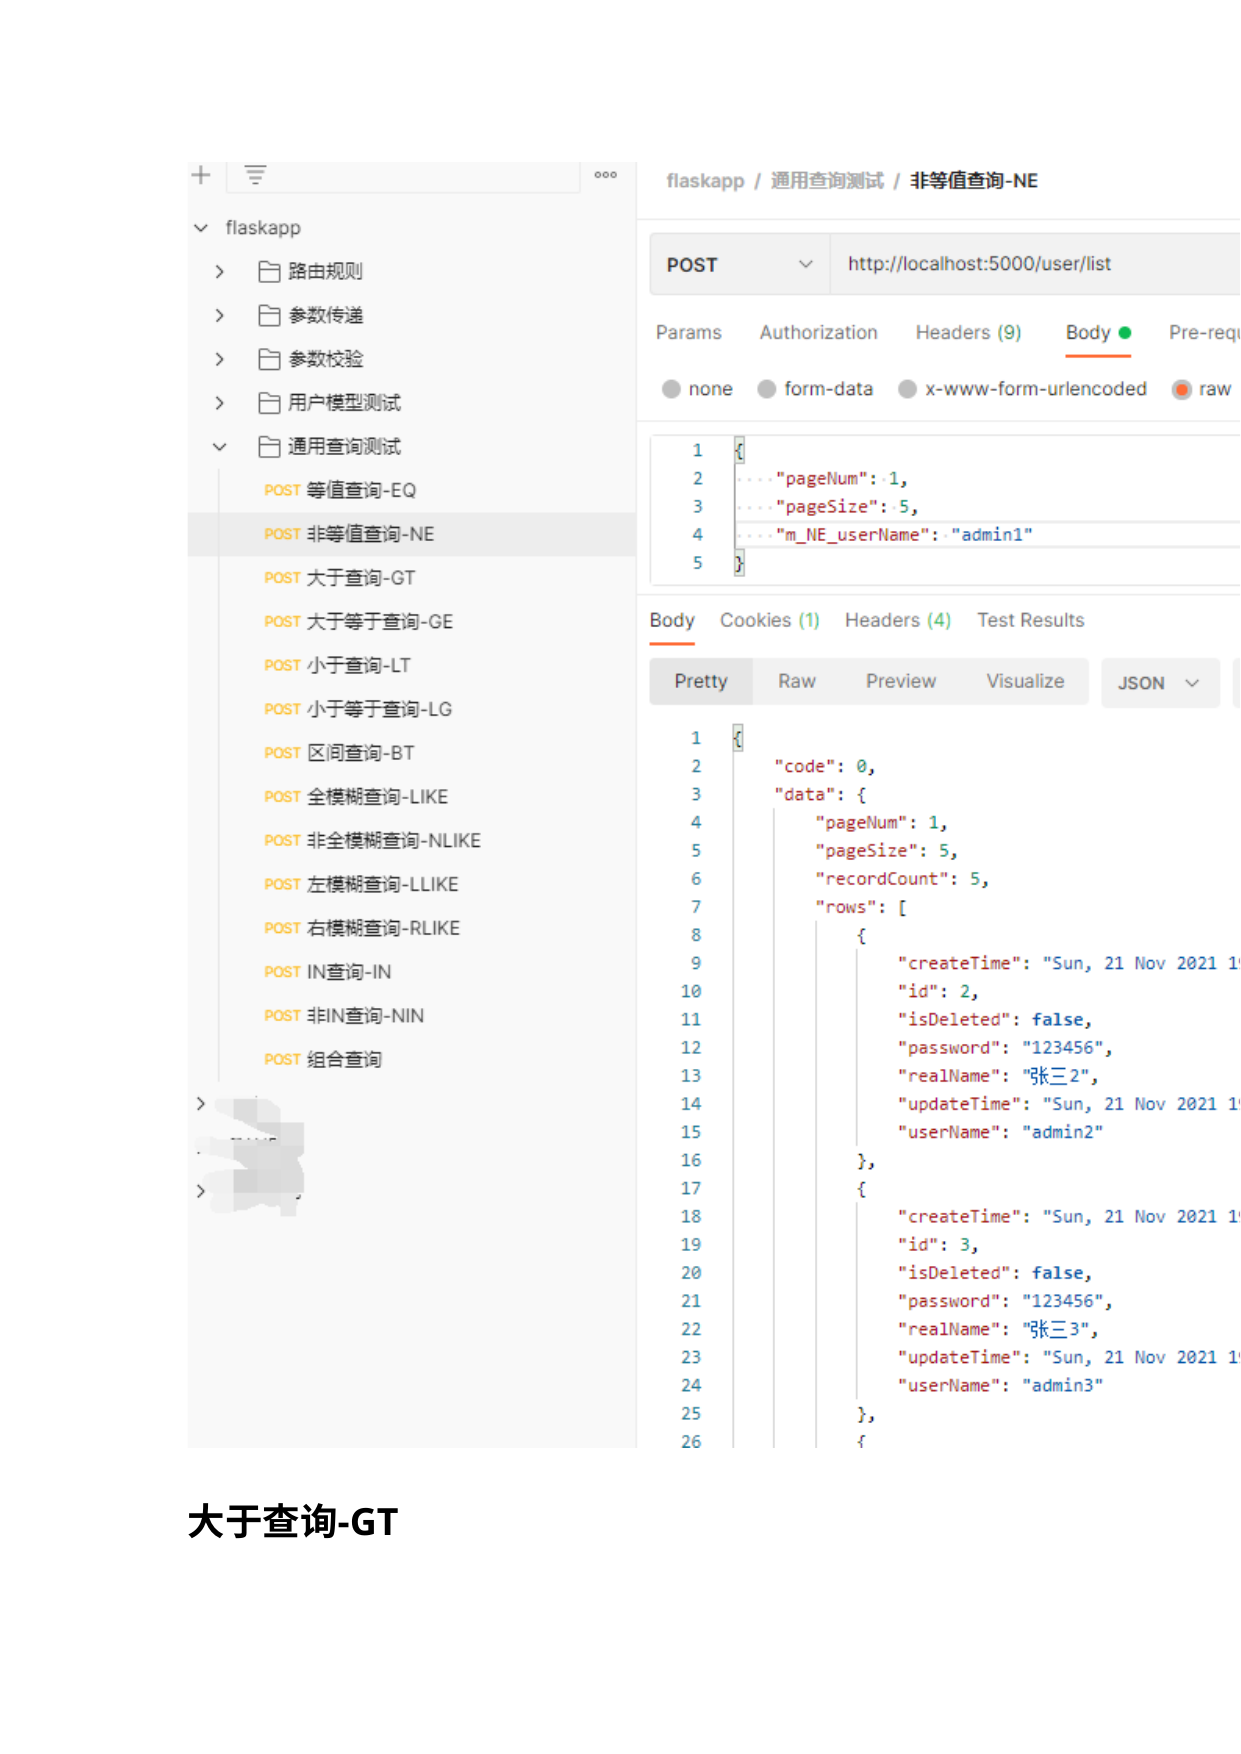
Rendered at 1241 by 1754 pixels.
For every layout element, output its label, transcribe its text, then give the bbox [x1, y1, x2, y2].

picture [187, 162, 1241, 1448]
subtitle 大于查询-GT [187, 1487, 1053, 1552]
